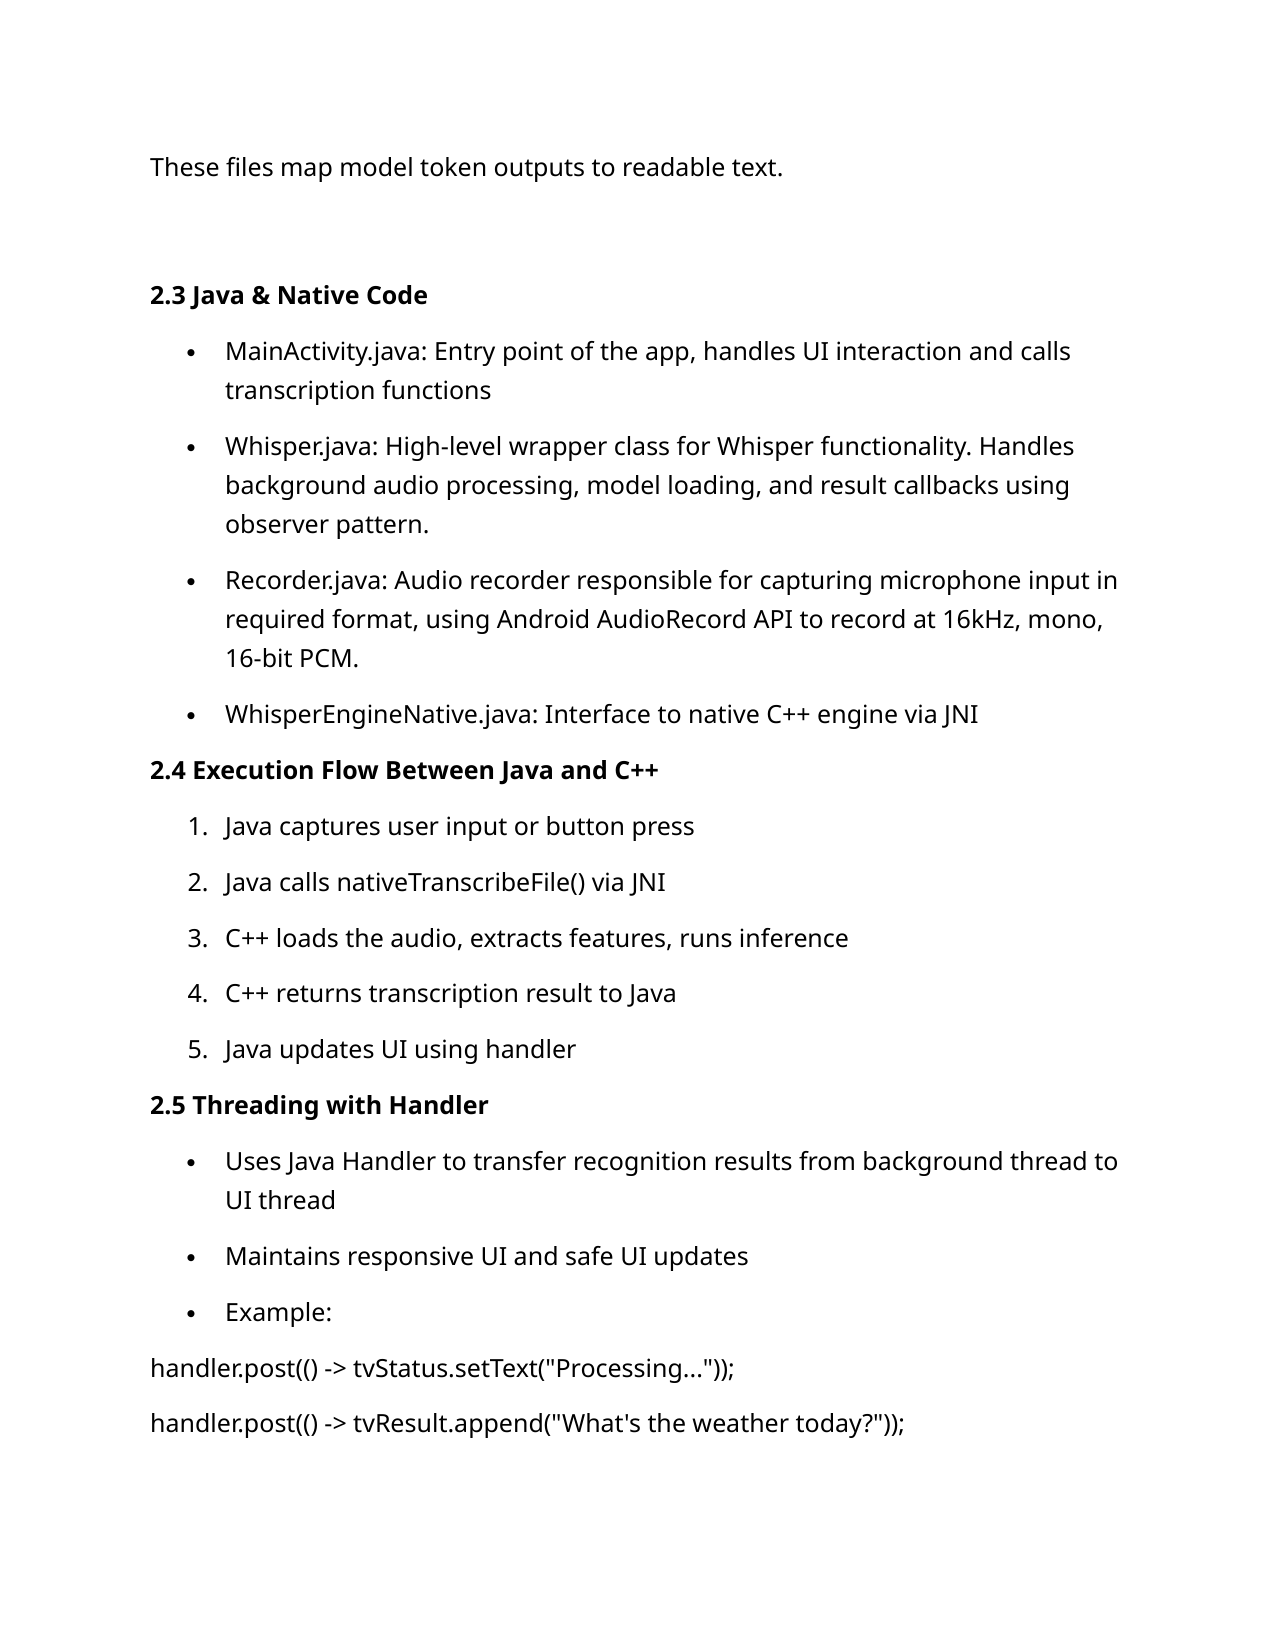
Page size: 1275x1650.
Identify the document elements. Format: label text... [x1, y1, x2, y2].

text 2.5 Threading with Handler [150, 1088, 1125, 1122]
list MainActivity.java: Entry point of the app, handles UI interaction and calls transcription functions [187, 333, 1125, 407]
text 2.3 Java & Native Code [150, 278, 1125, 312]
list Whisper.java: High-level wrapper class for Whisper functionality. Handles background audio processing, model loading, and result callbacks using observer pattern. [187, 428, 1125, 541]
list Example: [187, 1294, 1125, 1328]
list Maintains responsive UI and safe UI updates [187, 1238, 1125, 1273]
list C++ returns transcription result to Java [187, 976, 1125, 1010]
list Java captures user input or button press [187, 808, 1125, 843]
text handler.post(() -> tvStatus.setText("Processing...")); [150, 1350, 1125, 1384]
text 2.4 Execution Flow Between Java and C++ [150, 753, 1125, 787]
list Java updates UI using handler [187, 1032, 1125, 1066]
list WhisperEngineNative.java: Interface to native C++ engine via JNI [187, 697, 1125, 731]
text These files map model token outputs to readable text. [150, 150, 1125, 184]
list Java calls nativeTranscribeFile() via JNI [187, 864, 1125, 898]
list Recorder.java: Audio recorder responsible for capturing microphone input in required format, using Android AudioRecord API to record at 16kHz, mono, 16-bit PCM. [187, 563, 1125, 675]
text handler.post(() -> tvResult.append("What's the weather today?")); [150, 1406, 1125, 1440]
list Uses Java Handler to transfer recognition results from background thread to UI thread [187, 1143, 1125, 1217]
list C++ loads the audio, extracts features, runs inference [187, 920, 1125, 954]
